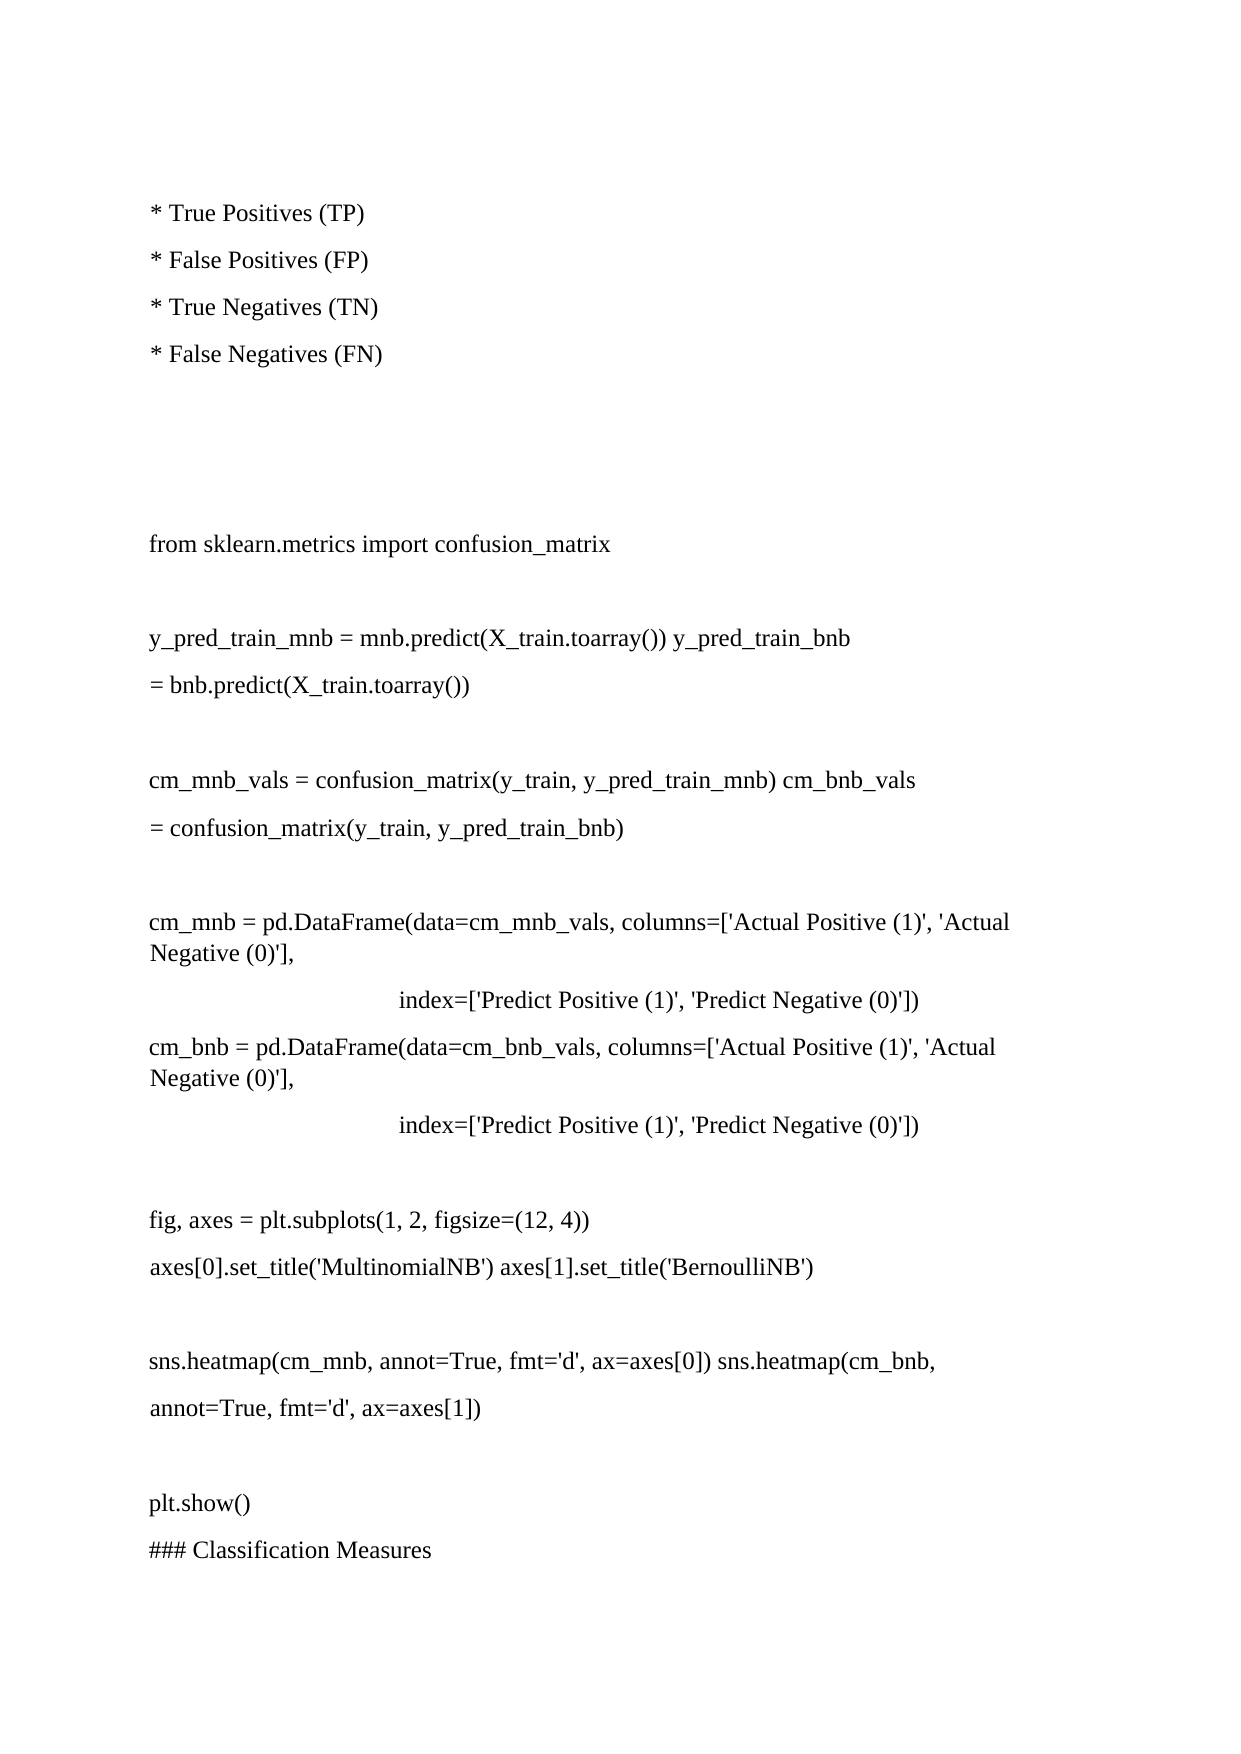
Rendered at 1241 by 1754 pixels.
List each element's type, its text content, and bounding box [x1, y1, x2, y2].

text y_pred_train_mnb = mnb.predict(X_train.toarray()) y_pred_train_bnb = bnb.predict(X_train.toarray()) [148, 623, 852, 699]
list True Negatives (TN) [150, 292, 1089, 321]
text cm_mnb = pd.DataFrame(data=cm_mnb_vals, columns=['Actual Positive (1)', 'Actual Negative (0)'], [148, 907, 1089, 967]
text index=['Predict Positive (1)', 'Predict Negative (0)']) [148, 985, 1089, 1014]
list False Negatives (FN) [150, 339, 1089, 368]
list True Positives (TP) [150, 198, 1089, 227]
text sns.heatmap(cm_mnb, annot=True, fmt='d', ax=axes[0]) sns.heatmap(cm_bnb, annot=True, fmt='d', ax=axes[1]) [148, 1346, 937, 1422]
text fig, axes = plt.subplots(1, 2, figsize=(12, 4)) axes[0].set_title('MultinomialNB') axes[1].set_title('BernoulliNB') [148, 1205, 814, 1281]
text from sklearn.metrics import confusion_matrix [148, 529, 1089, 558]
list False Positives (FP) [150, 245, 1089, 274]
text ### Classification Measures [148, 1536, 1089, 1564]
text cm_mnb_vals = confusion_matrix(y_train, y_pred_train_mnb) cm_bnb_vals = confusion_matrix(y_train, y_pred_train_bnb) [148, 766, 917, 841]
text cm_bnb = pd.DataFrame(data=cm_bnb_vals, columns=['Actual Positive (1)', 'Actual Negative (0)'], [148, 1032, 1089, 1092]
text plt.show() [148, 1488, 1089, 1517]
text index=['Predict Positive (1)', 'Predict Negative (0)']) [148, 1110, 1089, 1139]
